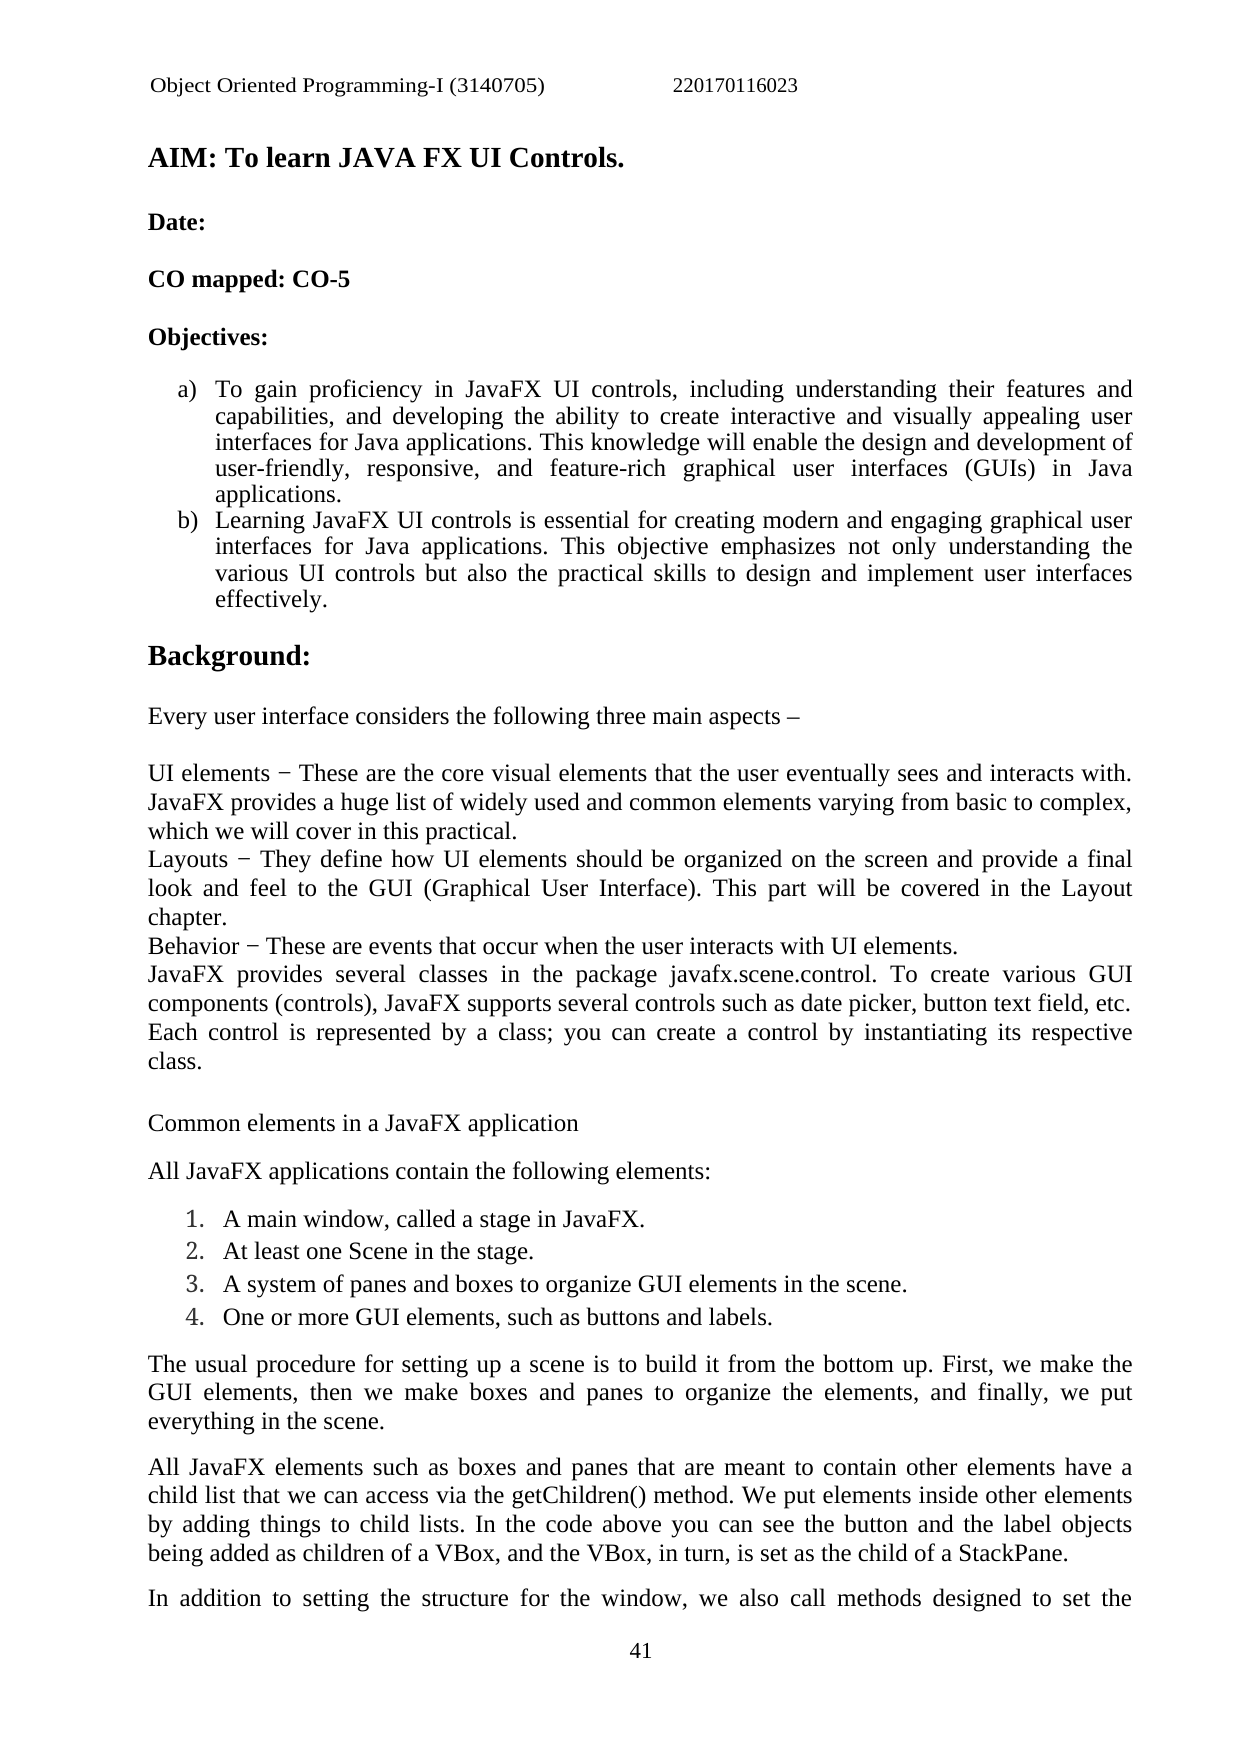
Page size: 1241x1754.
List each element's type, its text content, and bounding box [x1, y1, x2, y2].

text Background: [148, 638, 1134, 672]
list A system of panes and boxes to organize GUI elements in the scene. [185, 1267, 1134, 1299]
text Date: [148, 207, 1134, 236]
list To gain proficiency in JavaFX UI controls, including understanding their features and capabilities, and developing the ability to create interactive and visually appealing user interfaces for Java applications. This knowledge will enable the design and development of user-friendly, responsive, and feature-rich graphical user interfaces (GUIs) in Java applications. [177, 377, 1134, 508]
text All JavaFX applications contain the following elements: [148, 1156, 1134, 1185]
text JavaFX provides several classes in the package javafx.scene.control. To create various GUI components (controls), JavaFX supports several controls such as date picker, button text field, etc. [148, 959, 1134, 1017]
text Each control is represented by a class; you can create a control by instantiating its respective class. [148, 1017, 1134, 1074]
text AIM: To learn JAVA FX UI Controls. [148, 140, 1134, 173]
list One or more GUI elements, such as buttons and labels. [185, 1299, 1134, 1332]
subtitle Common elements in a JavaFX application [148, 1108, 1134, 1137]
text The usual procedure for setting up a scene is to build it from the bottom up. First, we make the GUI elements, then we make boxes and panes to organize the elements, and finally, we put everything in the scene. [148, 1349, 1134, 1435]
text Objectives: [148, 322, 1134, 351]
list Learning JavaFX UI controls is essential for creating modern and engaging graphical user interfaces for Java applications. This objective emphasizes not only understanding the various UI controls but also the practical skills to design and implement user interfaces effectively. [177, 508, 1134, 612]
text CO mapped: CO-5 [148, 264, 1134, 293]
list A main window, called a stage in JavaFX. [185, 1202, 1134, 1234]
text All JavaFX elements such as boxes and panes that are meant to contain other elements have a child list that we can access via the getChildren() method. We put elements inside other elements by adding things to child lists. In the code above you can see the button and the label objects being added as children of a VBox, and the VBox, in turn, is set as the child of a StackPane. [148, 1452, 1134, 1567]
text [148, 1583, 1134, 1612]
list At least one Scene in the stage. [185, 1234, 1134, 1267]
